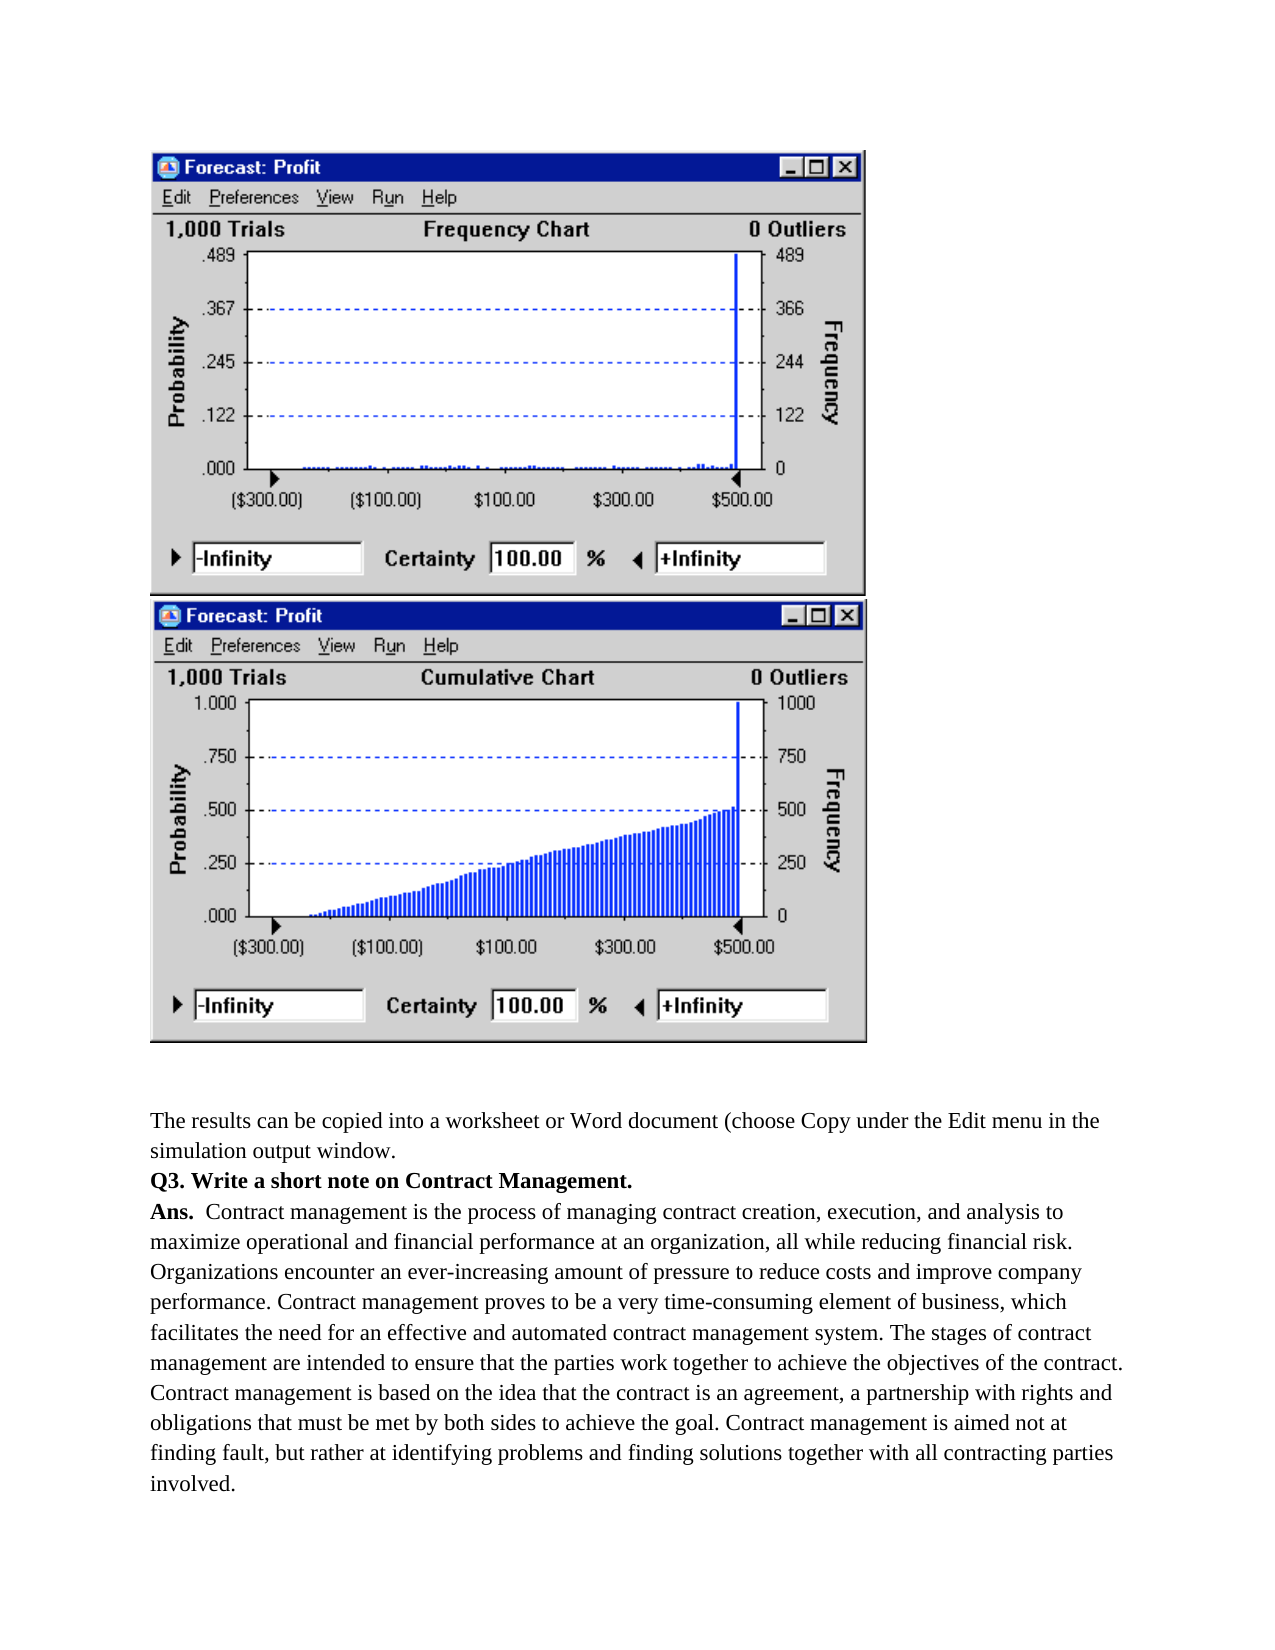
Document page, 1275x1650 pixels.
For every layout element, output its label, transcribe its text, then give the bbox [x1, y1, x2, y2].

text Q3. Write a short note on Contract Management. [150, 1168, 1125, 1194]
text Ans. Contract management is the process of managing contract creation, execution, and analysis to maximize operational and financial performance at an organization, all while reducing financial risk. Organizations encounter an ever-increasing amount of pressure to reduce costs and improve company performance. Contract management proves to be a very time-consuming element of business, which facilitates the need for an effective and automated contract management system. The stages of contract management are intended to ensure that the parties work together to achieve the objectives of the contract. Contract management is based on the idea that the contract is an agreement, a partnership with rights and obligations that must be met by both sides to achieve the goal. Contract management is aimed not at finding fault, but rather at identifying problems and finding solutions together with all contracting parties involved. [150, 1198, 1125, 1496]
text The results can be copied into a worksheet or Word document (choose Copy under the Edit menu in the simulation output window. [150, 1107, 1125, 1164]
picture [150, 150, 866, 596]
picture [150, 599, 868, 1043]
